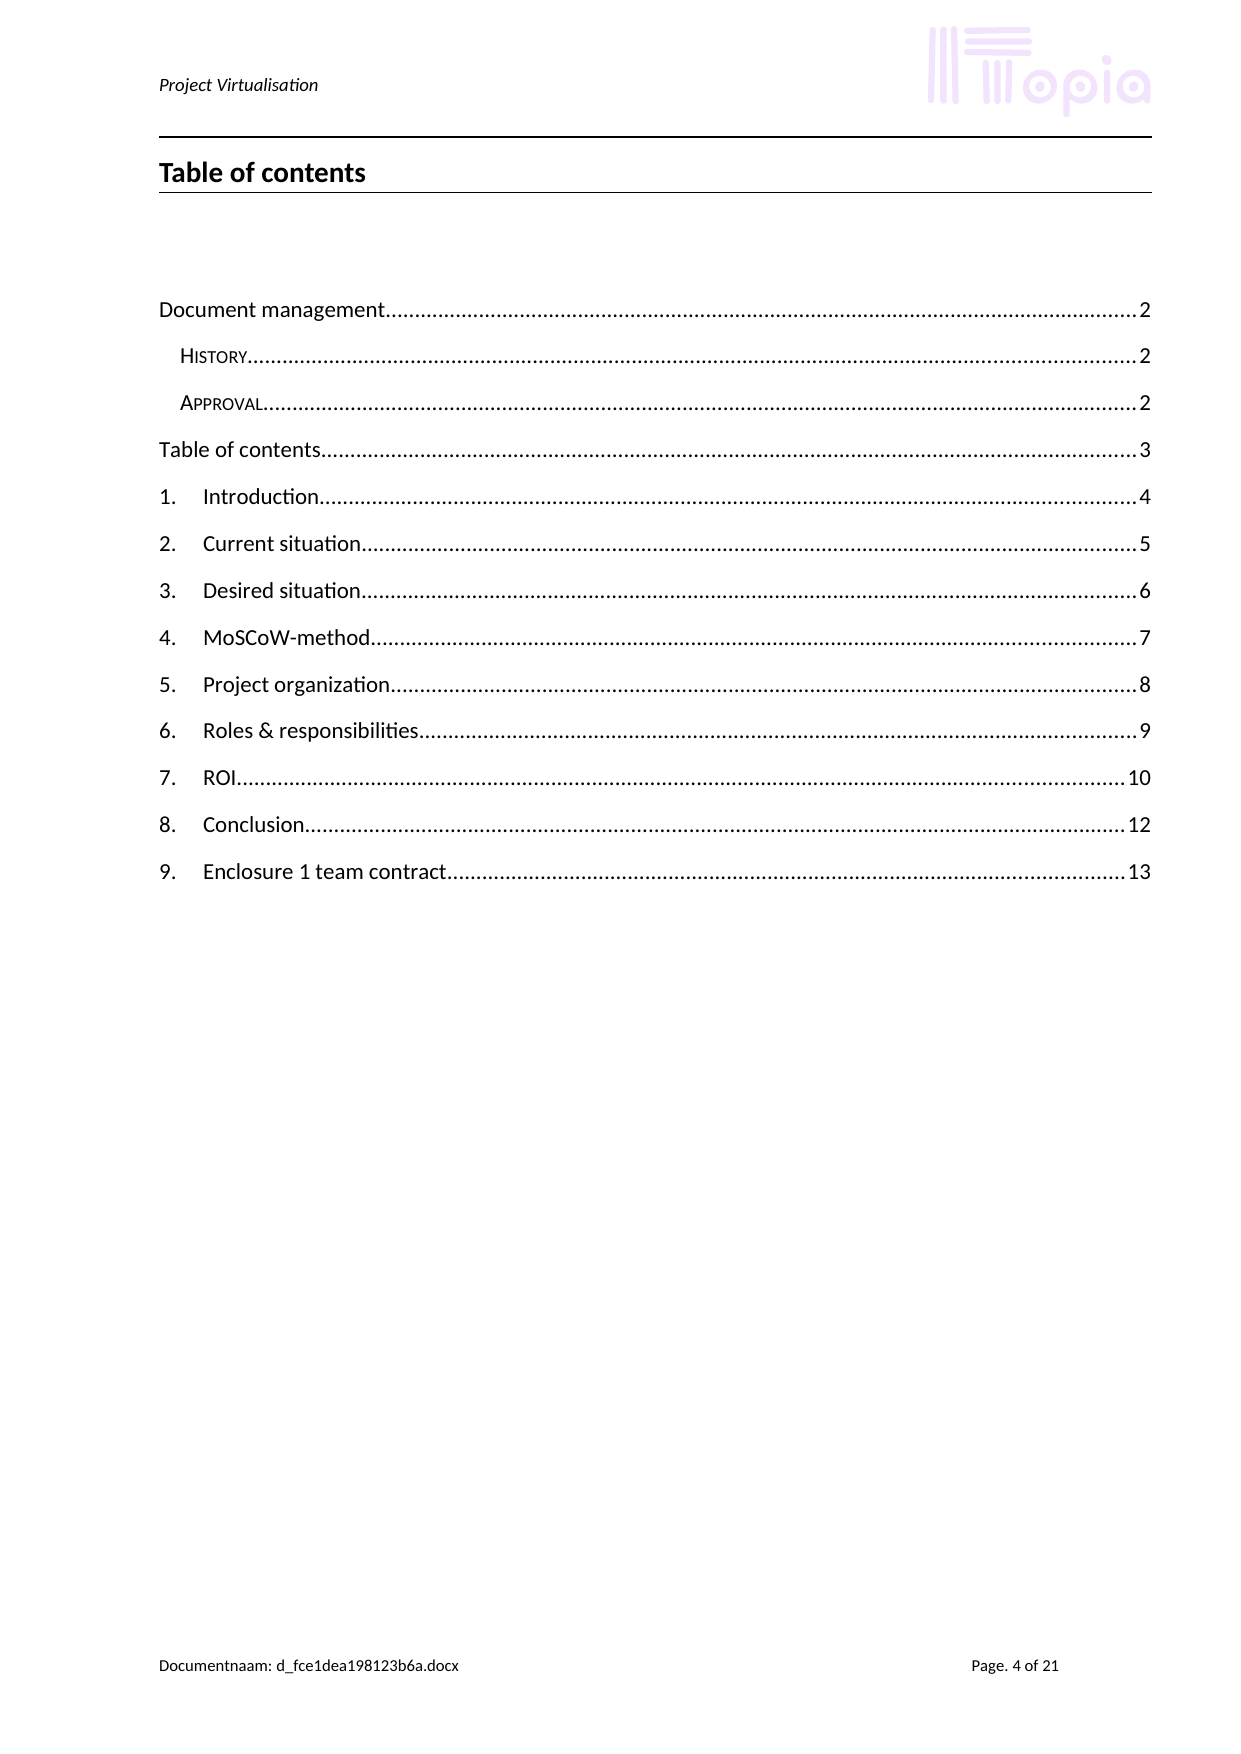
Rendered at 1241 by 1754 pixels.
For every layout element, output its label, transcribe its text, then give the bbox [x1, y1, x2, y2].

subtitle Table of contents [159, 154, 1152, 192]
